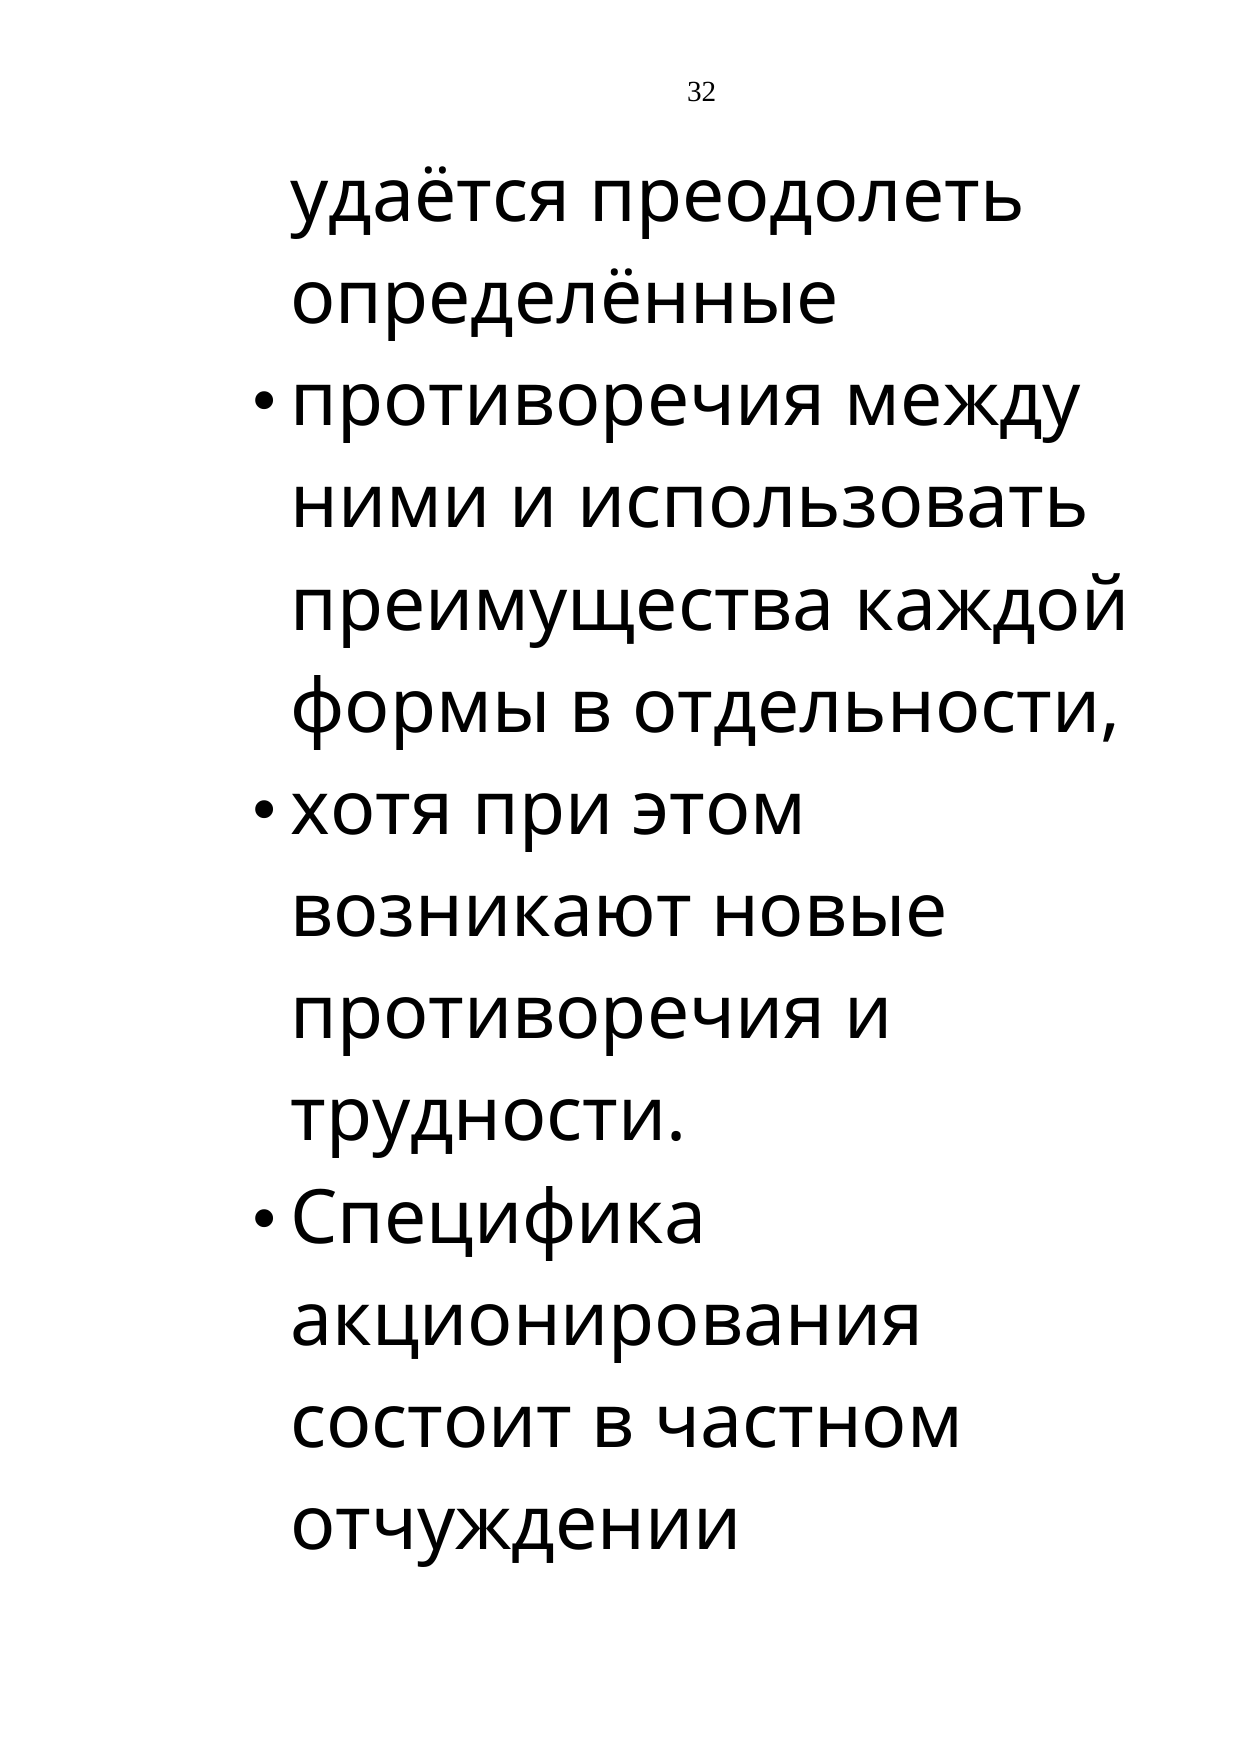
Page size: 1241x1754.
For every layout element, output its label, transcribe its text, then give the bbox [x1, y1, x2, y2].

list противоречия между ними и использовать преимущества каждой формы в отдельности, [251, 345, 1152, 754]
list хотя при этом возникают новые противоречия и трудности. [251, 754, 1152, 1163]
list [251, 1163, 1152, 1572]
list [251, 141, 1152, 345]
